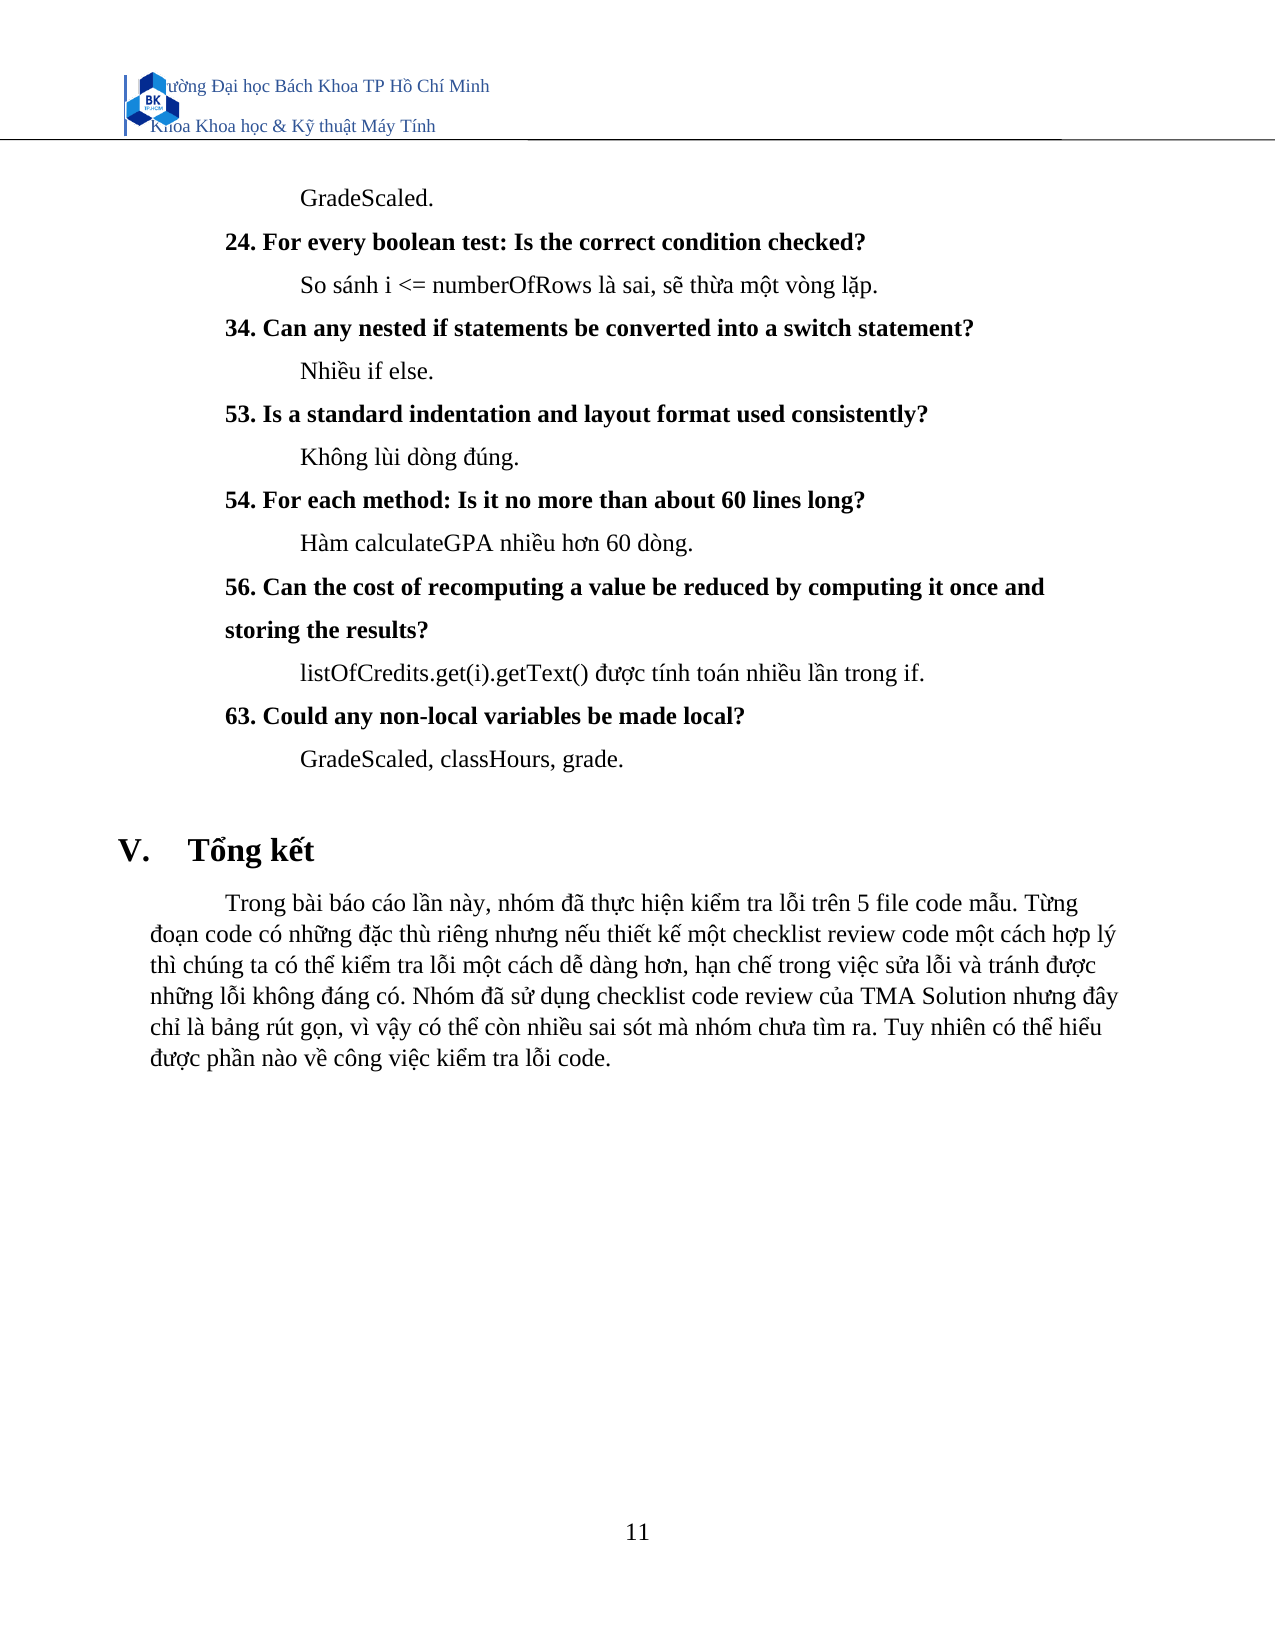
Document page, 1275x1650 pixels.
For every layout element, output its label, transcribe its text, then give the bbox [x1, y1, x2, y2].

picture [125, 71, 180, 127]
text Trong bài báo cáo lần này, nhóm đã thực hiện kiểm tra lỗi trên 5 file code mẫu. Từng đoạn code có những đặc thù riêng nhưng nếu thiết kế một checklist review code một cách hợp lý thì chúng ta có thể kiểm tra lỗi một cách dễ dàng hơn, hạn chế trong việc sửa lỗi và tránh được những lỗi không đáng có. Nhóm đã sử dụng checklist code review của TMA Solution nhưng đây chỉ là bảng rút gọn, vì vậy có thể còn nhiều sai sót mà nhóm chưa tìm ra. Tuy nhiên có thể hiểu được phần nào về công việc kiểm tra lỗi code. [150, 888, 1125, 1072]
list GradeScaled, classHours, grade. [225, 744, 1080, 773]
list 53. Is a standard indentation and layout format used consistently? [225, 399, 1080, 428]
list GradeScaled. [225, 183, 1080, 212]
list Không lùi dòng đúng. [225, 442, 1080, 471]
list Hàm calculateGPA nhiều hơn 60 dòng. [225, 528, 1080, 557]
list Tổng kết [150, 830, 1080, 869]
list Nhiều if else. [225, 356, 1080, 385]
list 24. For every boolean test: Is the correct condition checked? [225, 227, 1080, 255]
list listOfCredits.get(i).getText() được tính toán nhiều lần trong if. [225, 658, 1080, 687]
list 54. For each method: Is it no more than about 60 lines long? [225, 485, 1080, 514]
list 34. Can any nested if statements be converted into a switch statement? [225, 313, 1080, 342]
list So sánh i <= numberOfRows là sai, sẽ thừa một vòng lặp. [225, 270, 1080, 298]
list 63. Could any non-local variables be made local? [225, 701, 1080, 730]
list 56. Can the cost of recomputing a value be reduced by computing it once and storing the results? [225, 572, 1080, 643]
